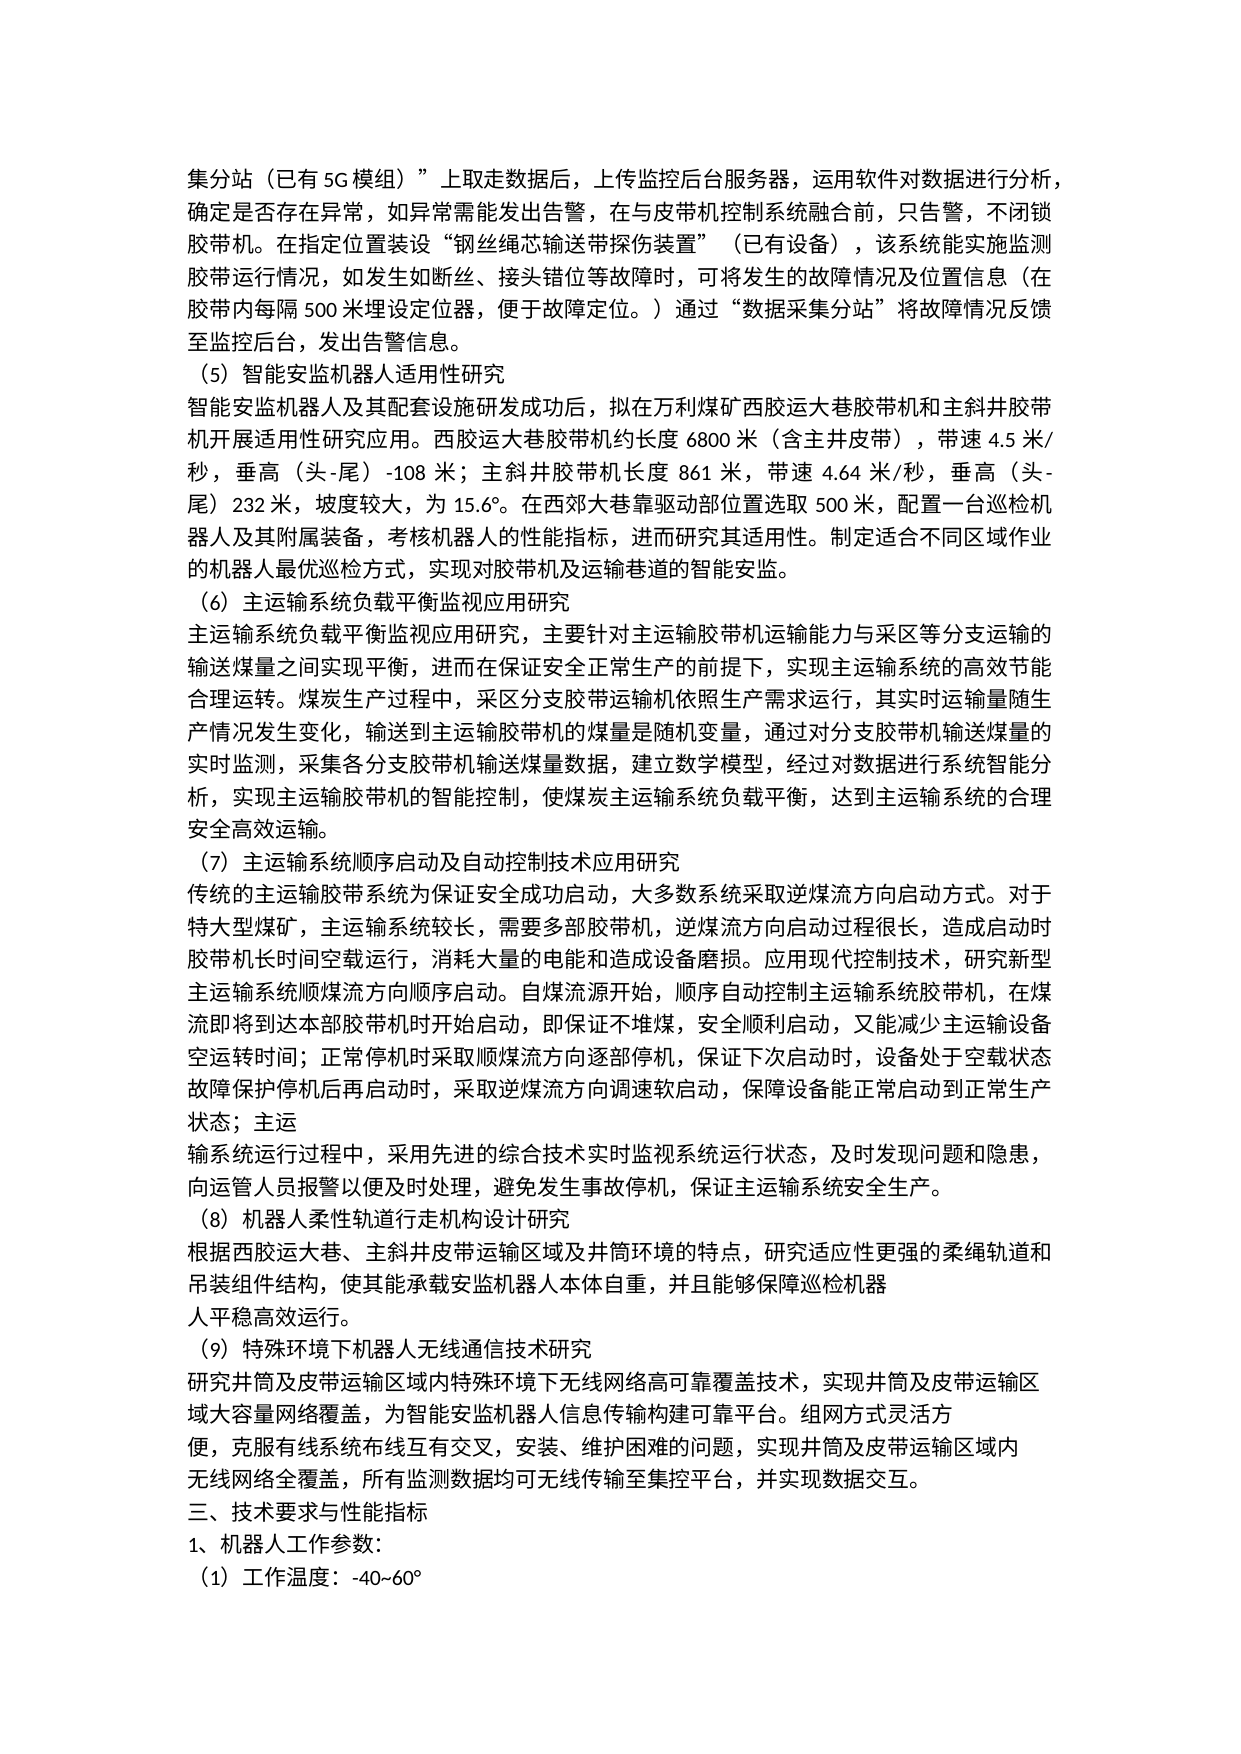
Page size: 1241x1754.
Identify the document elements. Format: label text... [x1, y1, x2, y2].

text 无线网络全覆盖，所有监测数据均可无线传输至集控平台，并实现数据交互。 [187, 1462, 1053, 1494]
text 根据西胶运大巷、主斜井皮带运输区域及井筒环境的特点，研究适应性更强的柔绳轨道和吊装组件结构，使其能承载安监机器人本体自重，并且能够保障巡检机器 [187, 1234, 1053, 1299]
text （8）机器人柔性轨道行走机构设计研究 [187, 1202, 1053, 1234]
text 输系统运行过程中，采用先进的综合技术实时监视系统运行状态，及时发现问题和隐患，向运管人员报警以便及时处理，避免发生事故停机，保证主运输系统安全生产。 [187, 1137, 1053, 1202]
text 传统的主运输胶带系统为保证安全成功启动，大多数系统采取逆煤流方向启动方式。对于特大型煤矿，主运输系统较长，需要多部胶带机，逆煤流方向启动过程很长，造成启动时胶带机长时间空载运行，消耗大量的电能和造成设备磨损。应用现代控制技术，研究新型主运输系统顺煤流方向顺序启动。自煤流源开始，顺序自动控制主运输系统胶带机，在煤流即将到达本部胶带机时开始启动，即保证不堆煤，安全顺利启动，又能减少主运输设备空运转时间；正常停机时采取顺煤流方向逐部停机，保证下次启动时，设备处于空载状态；故障保护停机后再启动时，采取逆煤流方向调速软启动，保障设备能正常启动到正常生产状态；主运 [187, 877, 1053, 1137]
text 三、技术要求与性能指标 [187, 1494, 1053, 1527]
text （6）主运输系统负载平衡监视应用研究 [187, 584, 1053, 617]
text 便，克服有线系统布线互有交叉，安装、维护困难的问题，实现井筒及皮带运输区域内 [187, 1429, 1053, 1462]
text 智能安监机器人及其配套设施研发成功后，拟在万利煤矿西胶运大巷胶带机和主斜井胶带机开展适用性研究应用。西胶运大巷胶带机约长度 6800 米（含主井皮带），带速 4.5 米/秒，垂高（头-尾）-108 米；主斜井胶带机长度 861 米，带速 4.64 米/秒，垂高（头-尾）232 米，坡度较大，为 15.6°。在西郊大巷靠驱动部位置选取 500 米，配置一台巡检机器人及其附属装备，考核机器人的性能指标，进而研究其适用性。制定适合不同区域作业的机器人最优巡检方式，实现对胶带机及运输巷道的智能安监。 [187, 389, 1053, 584]
text 1、机器人工作参数： [187, 1527, 1053, 1559]
text 集分站（已有5G模组）”上取走数据后，上传监控后台服务器，运用软件对数据进行分析，确定是否存在异常，如异常需能发出告警，在与皮带机控制系统融合前，只告警，不闭锁胶带机。在指定位置装设“钢丝绳芯输送带探伤装置”（已有设备），该系统能实施监测胶带运行情况，如发生如断丝、接头错位等故障时，可将发生的故障情况及位置信息（在胶带内每隔 500 米埋设定位器，便于故障定位。）通过“数据采集分站”将故障情况反馈至监控后台，发出告警信息。 [187, 162, 1053, 357]
text 研究井筒及皮带运输区域内特殊环境下无线网络高可靠覆盖技术，实现井筒及皮带运输区 [187, 1364, 1053, 1397]
text （9）特殊环境下机器人无线通信技术研究 [187, 1332, 1053, 1364]
text （5）智能安监机器人适用性研究 [187, 357, 1053, 389]
text 人平稳高效运行。 [187, 1299, 1053, 1332]
text （1）工作温度：-40~60° [187, 1559, 1053, 1592]
text 主运输系统负载平衡监视应用研究，主要针对主运输胶带机运输能力与采区等分支运输的输送煤量之间实现平衡，进而在保证安全正常生产的前提下，实现主运输系统的高效节能合理运转。煤炭生产过程中，采区分支胶带运输机依照生产需求运行，其实时运输量随生产情况发生变化，输送到主运输胶带机的煤量是随机变量，通过对分支胶带机输送煤量的实时监测，采集各分支胶带机输送煤量数据，建立数学模型，经过对数据进行系统智能分析，实现主运输胶带机的智能控制，使煤炭主运输系统负载平衡，达到主运输系统的合理安全高效运输。 [187, 617, 1053, 844]
text （7）主运输系统顺序启动及自动控制技术应用研究 [187, 844, 1053, 877]
text 域大容量网络覆盖，为智能安监机器人信息传输构建可靠平台。组网方式灵活方 [187, 1397, 1053, 1429]
